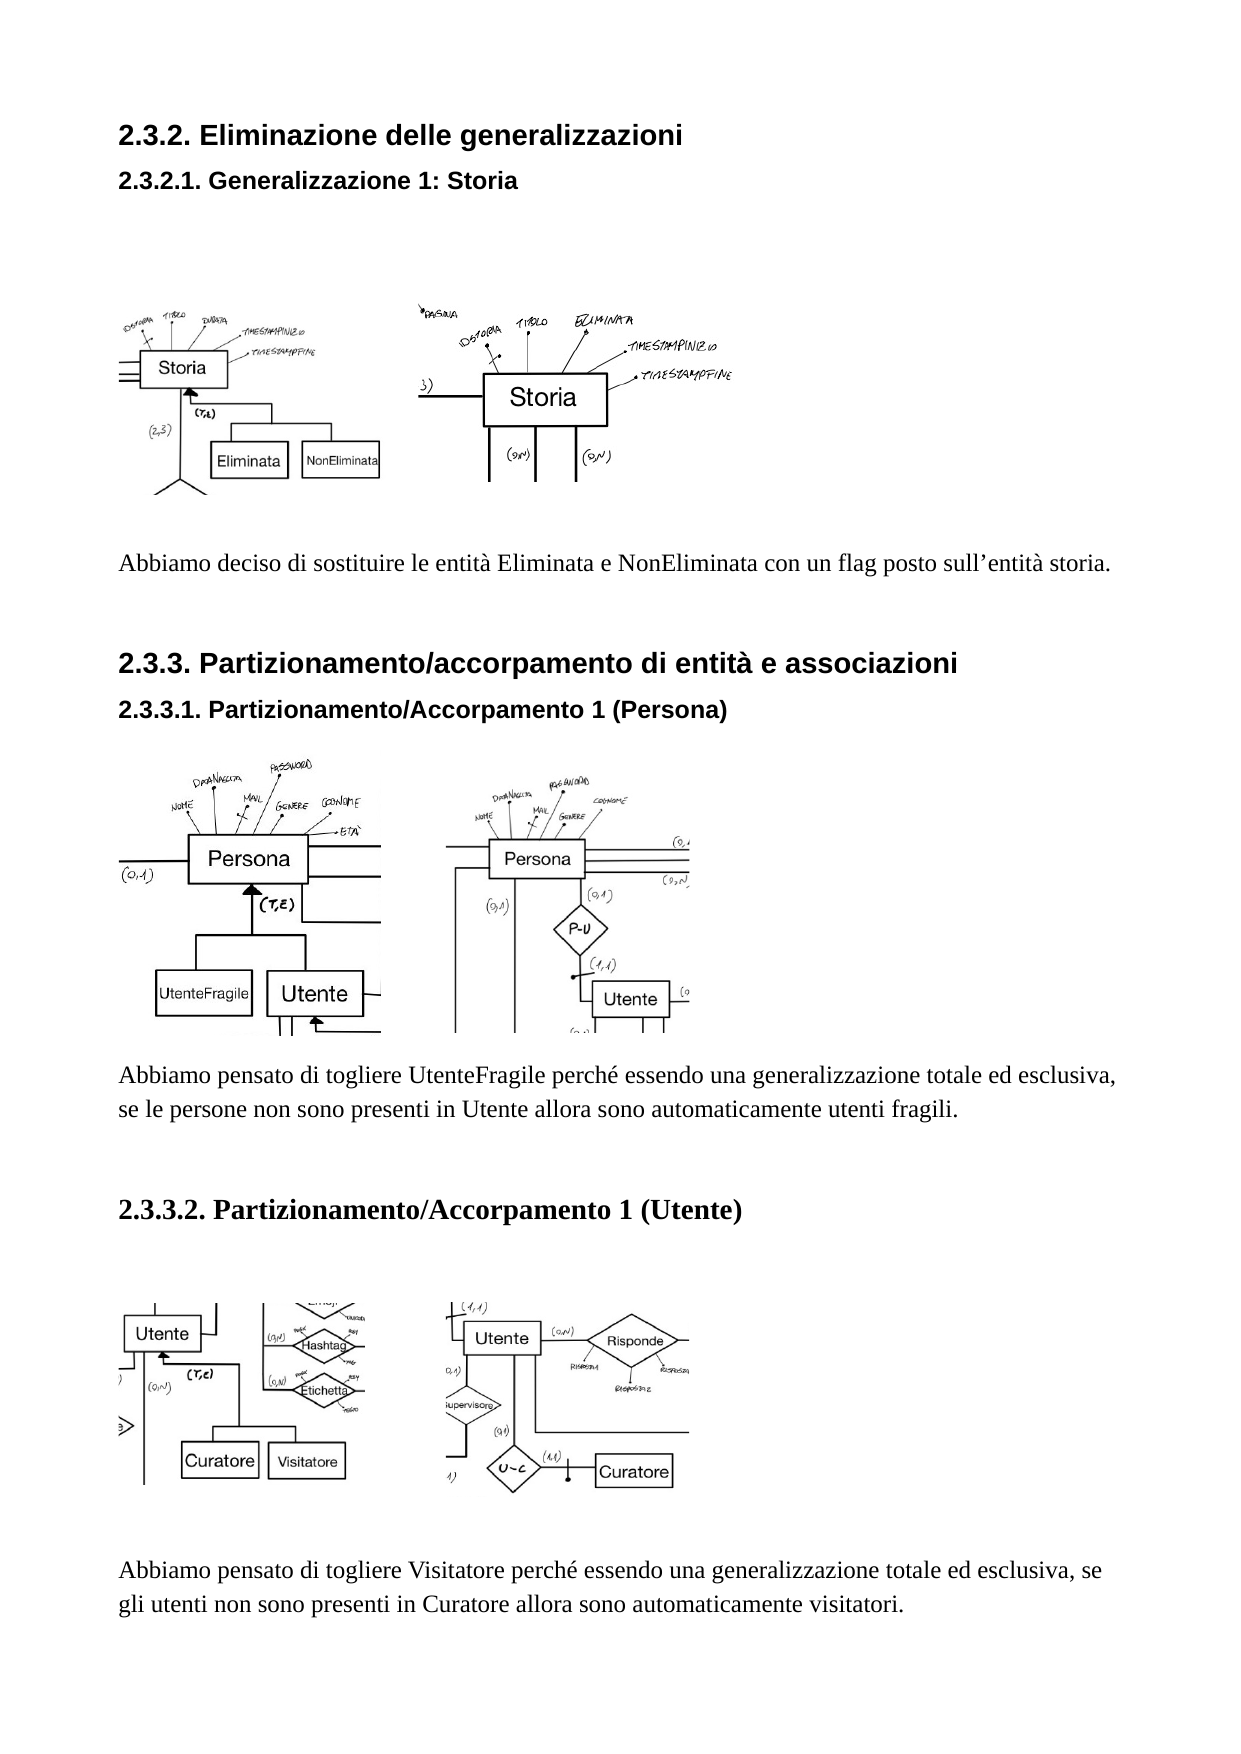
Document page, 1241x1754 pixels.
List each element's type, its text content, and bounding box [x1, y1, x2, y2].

picture [118, 750, 381, 1035]
text Abbiamo pensato di togliere UtenteFragile perché essendo una generalizzazione totale ed esclusiva, se le persone non sono presenti in Utente allora sono automaticamente utenti fragili. [118, 1060, 1122, 1123]
picture [445, 753, 694, 1036]
subtitle 2.3.3. Partizionamento/accorpamento di entità e associazioni [118, 647, 1122, 680]
subtitle 2.3.3.1. Partizionamento/Accorpamento 1 (Persona) [118, 695, 1122, 723]
picture [118, 1302, 367, 1488]
picture [445, 1302, 691, 1498]
picture [118, 300, 403, 497]
text 2.3.3.2. Partizionamento/Accorpamento 1 (Utente) [118, 1192, 1122, 1226]
text Abbiamo pensato di togliere Visitatore perché essendo una generalizzazione totale ed esclusiva, se gli utenti non sono presenti in Curatore allora sono automaticamente visitatori. [118, 1555, 1122, 1618]
subtitle 2.3.2. Eliminazione delle generalizzazioni [118, 118, 1122, 152]
text Abbiamo deciso di sostituire le entità Eliminata e NonEliminata con un flag posto sull’entità storia. [118, 548, 1122, 577]
picture [421, 300, 772, 482]
subtitle 2.3.2.1. Generalizzazione 1: Storia [118, 166, 1122, 195]
